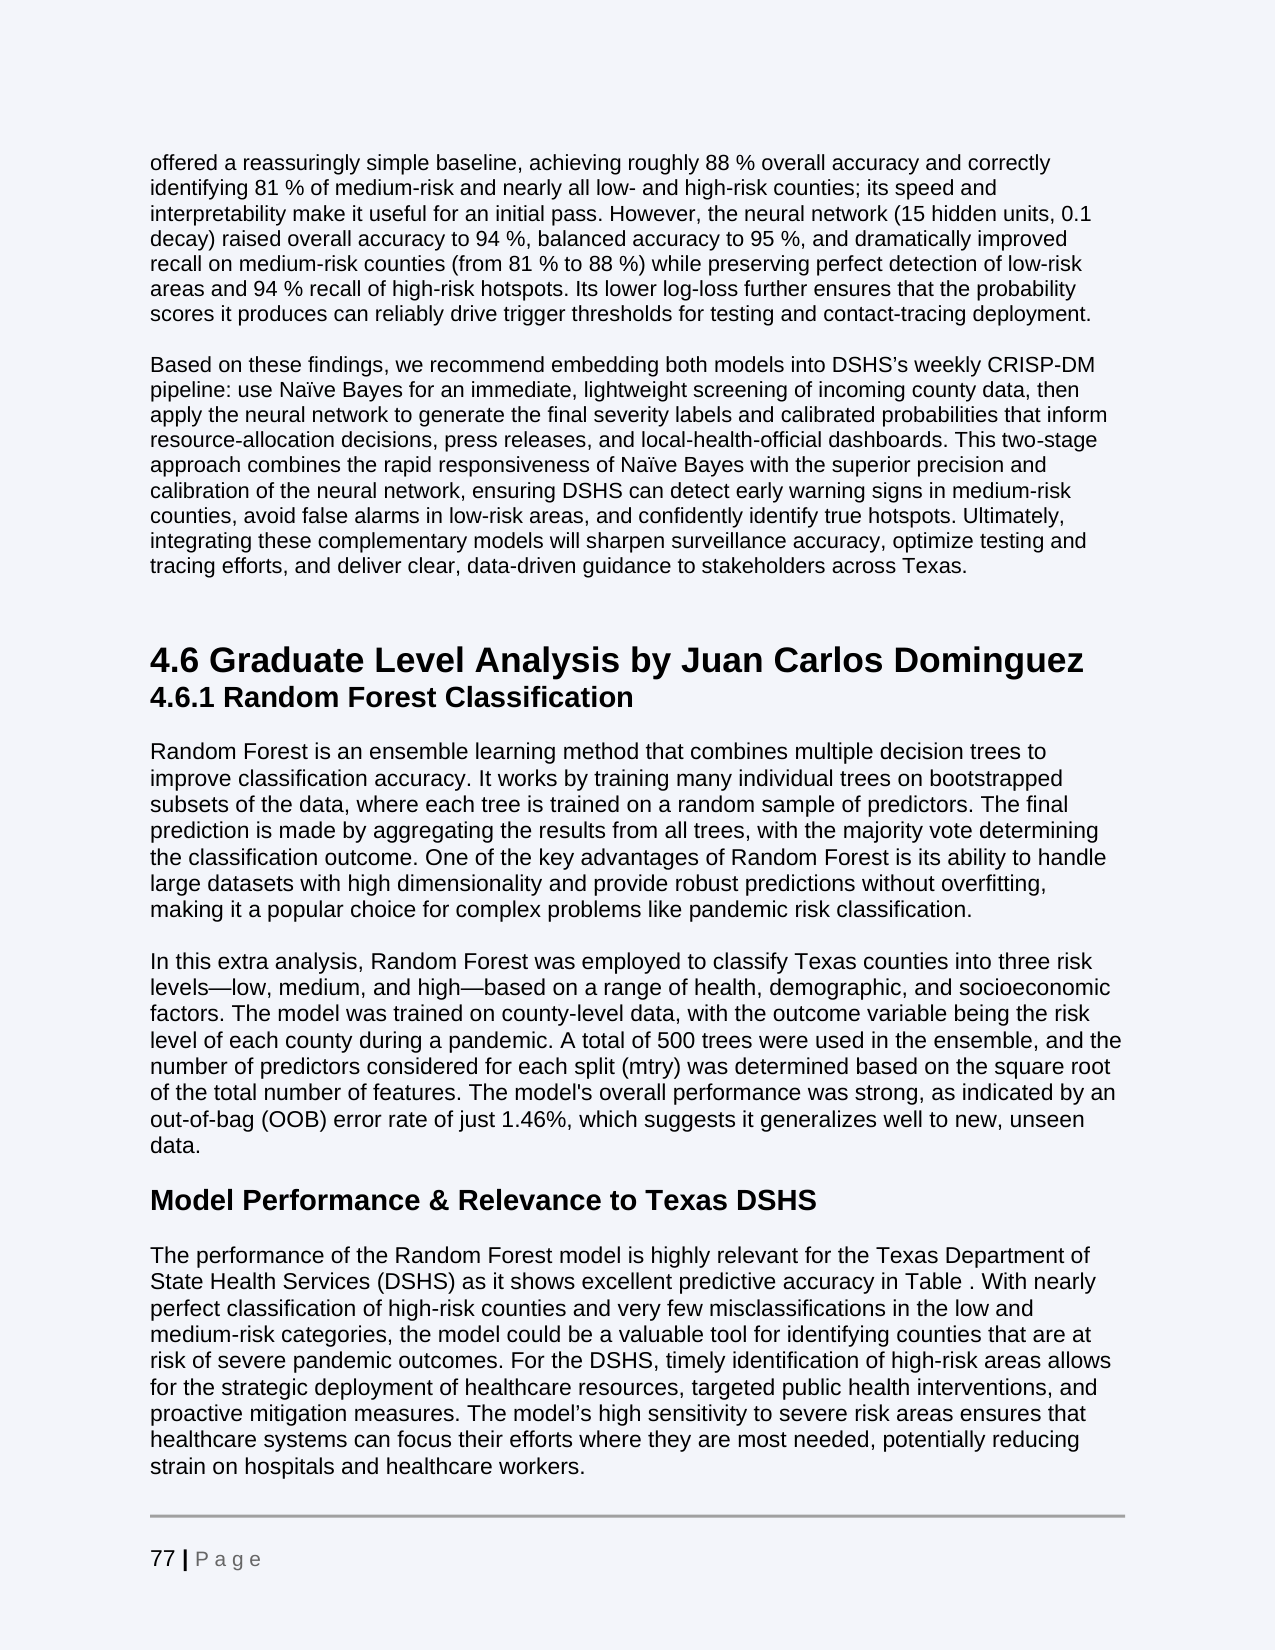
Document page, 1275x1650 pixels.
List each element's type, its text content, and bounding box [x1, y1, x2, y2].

text Based on these findings, we recommend embedding both models into DSHS’s weekly CRISP-DM pipeline: use Naïve Bayes for an immediate, lightweight screening of incoming county data, then apply the neural network to generate the final severity labels and calibrated probabilities that inform resource‐allocation decisions, press releases, and local-health-official dashboards. This two‐stage approach combines the rapid responsiveness of Naïve Bayes with the superior precision and calibration of the neural network, ensuring DSHS can detect early warning signs in medium-risk counties, avoid false alarms in low-risk areas, and confidently identify true hotspots. Ultimately, integrating these complementary models will sharpen surveillance accuracy, optimize testing and tracing efforts, and deliver clear, data-driven guidance to stakeholders across Texas. [150, 351, 1125, 578]
text 4.6.1 Random Forest Classification [150, 679, 1125, 713]
text 4.6 Graduate Level Analysis by Juan Carlos Dominguez [150, 639, 1125, 679]
text In this extra analysis, Random Forest was employed to classify Texas counties into three risk levels—low, medium, and high—based on a range of health, demographic, and socioeconomic factors. The model was trained on county-level data, with the outcome variable being the risk level of each county during a pandemic. A total of 500 trees were used in the ensemble, and the number of predictors considered for each split (mtry) was determined based on the square root of the total number of features. The model's overall performance was strong, as indicated by an out-of-bag (OOB) error rate of just 1.46%, which suggests it generalizes well to new, unseen data. [150, 948, 1125, 1158]
text Model Performance & Relevance to Texas DSHS [150, 1183, 1125, 1217]
text Random Forest is an ensemble learning method that combines multiple decision trees to improve classification accuracy. It works by training many individual trees on bootstrapped subsets of the data, where each tree is trained on a random sample of predictors. The final prediction is made by aggregating the results from all trees, with the majority vote determining the classification outcome. One of the key advantages of Random Forest is its ability to handle large datasets with high dimensionality and provide robust predictions without overfitting, making it a popular choice for complex problems like pandemic risk classification. [150, 738, 1125, 923]
text The performance of the Random Forest model is highly relevant for the Texas Department of State Health Services (DSHS) as it shows excellent predictive accuracy in Table . With nearly perfect classification of high-risk counties and very few misclassifications in the low and medium-risk categories, the model could be a valuable tool for identifying counties that are at risk of severe pandemic outcomes. For the DSHS, timely identification of high-risk areas allows for the strategic deployment of healthcare resources, targeted public health interventions, and proactive mitigation measures. The model’s high sensitivity to severe risk areas ensures that healthcare systems can focus their efforts where they are most needed, potentially reducing strain on hospitals and healthcare workers. [150, 1242, 1125, 1479]
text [150, 150, 1125, 326]
